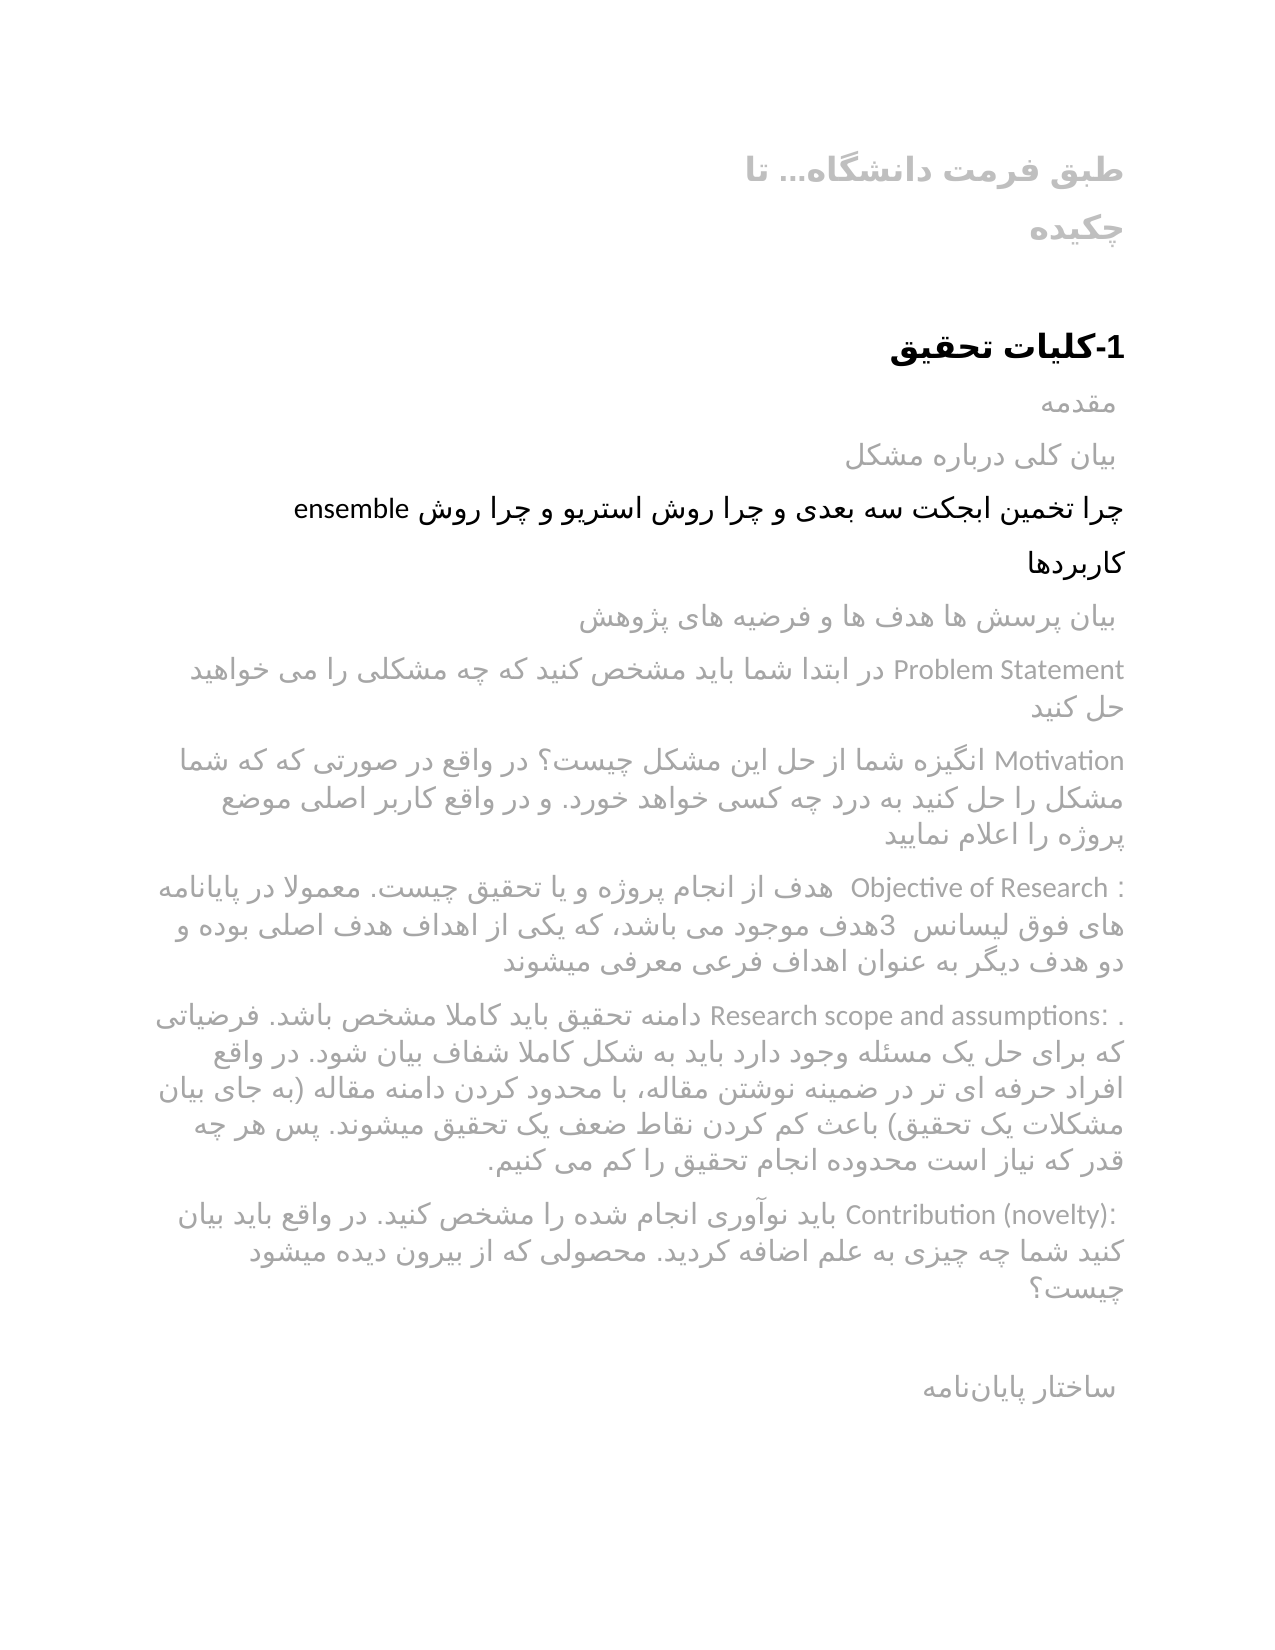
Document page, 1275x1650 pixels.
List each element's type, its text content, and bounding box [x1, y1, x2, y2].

text کاربردها [150, 546, 1125, 579]
text 1-کلیات تحقیق [150, 327, 1125, 365]
text : Objective of Research هدف از انجام پروژه و یا تحقیق چیست. معمولا در پایانامه های فوق لیسانس 3هدف موجود می باشد، که یکی از اهداف هدف اصلی بوده و دو هدف دیگر به عنوان اهداف فرعی معرفی میشوند [150, 869, 1125, 977]
text Motivation انگیزه شما از حل این مشکل چیست؟ در واقع در صورتی که که شما مشکل را حل کنید به درد چه کسی خواهد خورد. و در واقع کاربر اصلی موضع پروژه را اعلام نمایید [150, 742, 1125, 850]
text طبق فرمت دانشگاه... تا [150, 150, 1125, 188]
text . :Research scope and assumptions دامنه تحقیق باید کاملا مشخص باشد. فرضیاتی که برای حل یک مسئله وجود دارد باید به شکل کاملا شفاف بیان شود. در واقع افراد حرفه ای تر در ضمینه نوشتن مقاله، با محدود کردن دامنه مقاله (به جای بیان مشکلات یک تحقیق) باعث کم کردن نقاط ضعف یک تحقیق میشوند. پس هر چه قدر که نیاز است محدوده انجام تحقیق را کم می کنیم. [150, 997, 1125, 1177]
text چرا تخمین ابجکت سه بعدی و چرا روش استریو و چرا روش ensemble [150, 491, 1125, 526]
text بیان پرسش ها هدف ها و فرضیه های پژوهش [150, 598, 1125, 632]
text :Contribution (novelty) باید نوآوری انجام شده را مشخص کنید. در واقع باید بیان کنید شما چه چیزی به علم اضافه کردید. محصولی که از بیرون دیده میشود چیست؟ [150, 1196, 1125, 1304]
text مقدمه [150, 385, 1125, 418]
text Problem Statement در ابتدا شما باید مشخص کنید که چه مشکلی را می خواهید حل کنید [150, 651, 1125, 723]
text ساختار پایان‌نامه [150, 1370, 1125, 1404]
text بیان کلی درباره مشکل [150, 438, 1125, 471]
text چکیده [150, 208, 1125, 247]
